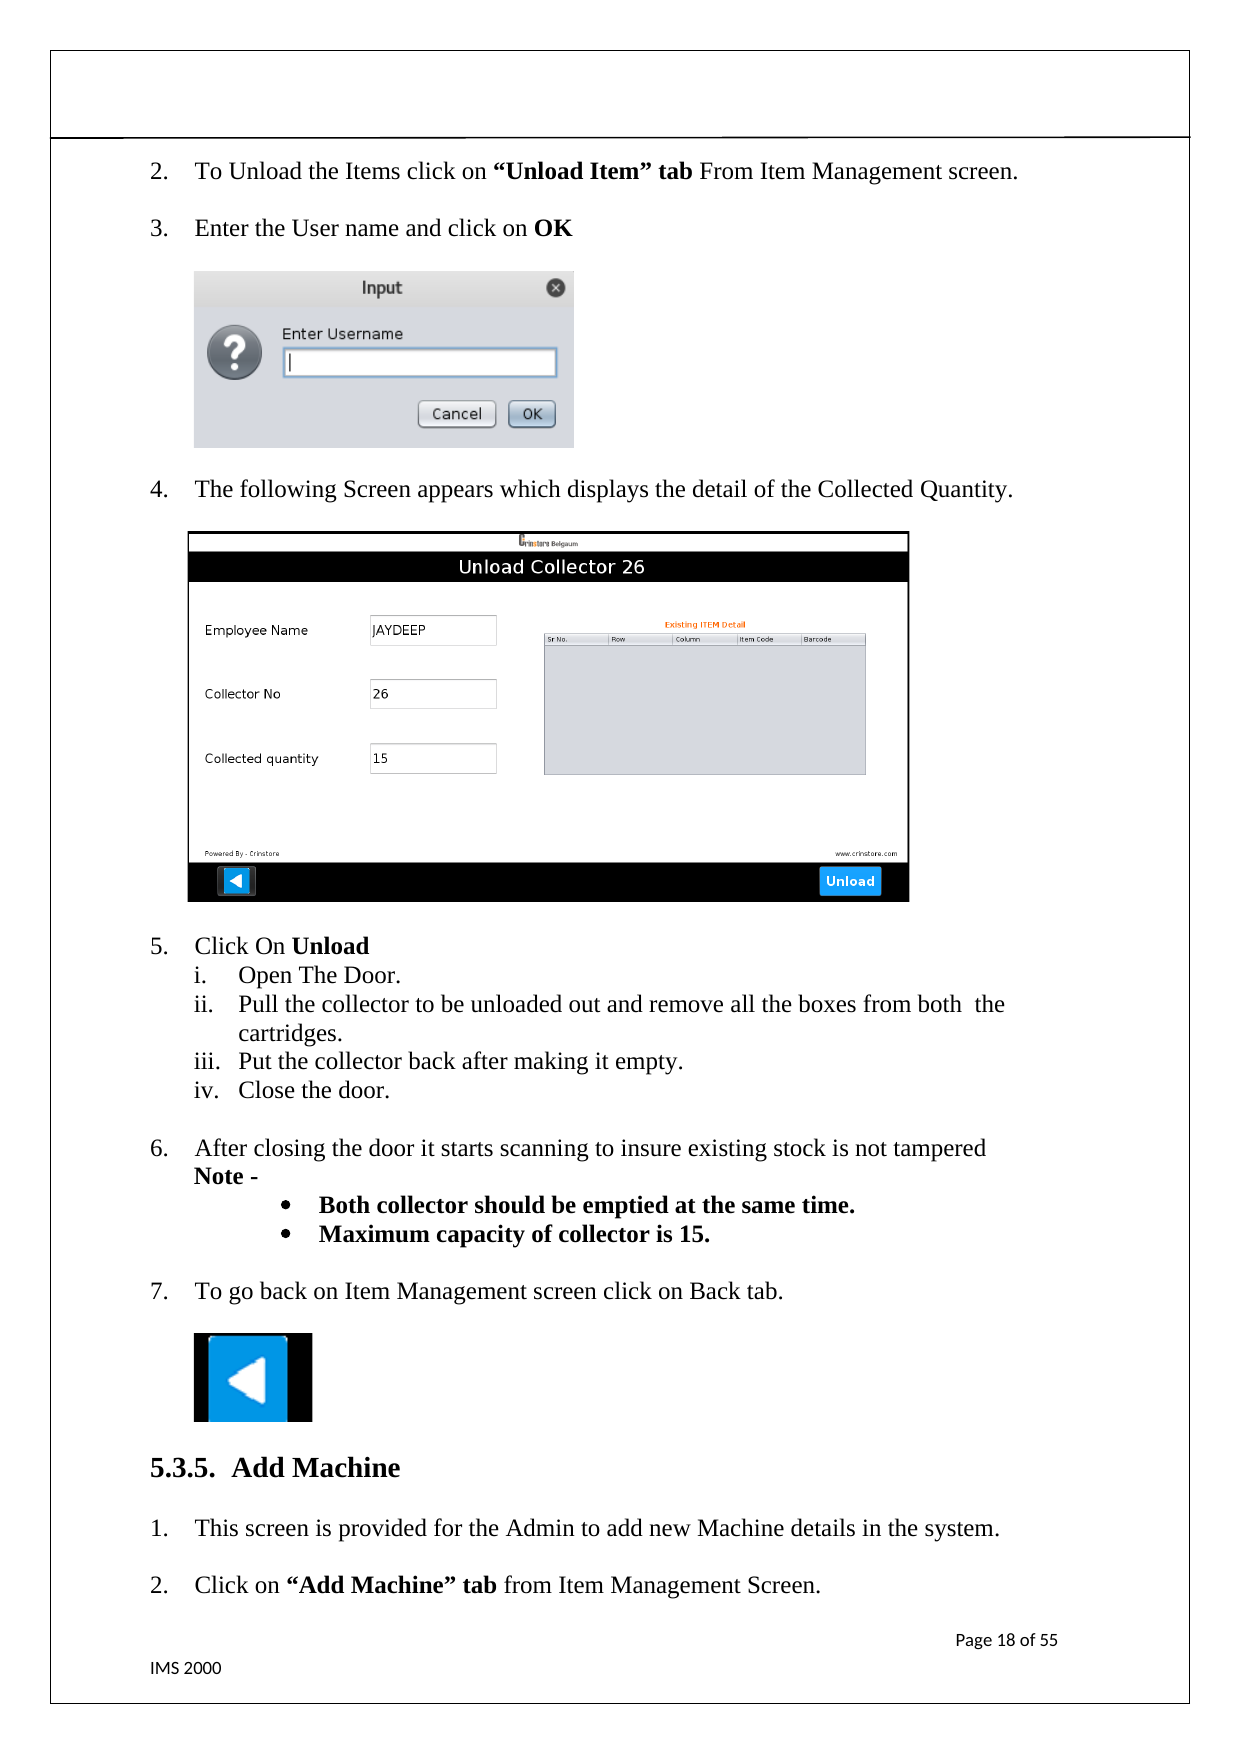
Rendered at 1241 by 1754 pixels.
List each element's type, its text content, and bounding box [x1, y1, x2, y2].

list Close the door. [194, 1075, 1090, 1104]
list Open The Door. [194, 960, 1090, 989]
list Note - [150, 1161, 1090, 1190]
picture [226, 1355, 268, 1407]
list Enter the User name and click on OK [150, 213, 1090, 242]
picture [187, 531, 910, 903]
list To Unload the Items click on “Unload Item” tab From Item Management screen. [150, 156, 1090, 185]
list Put the collector back after making it empty. [194, 1046, 1090, 1075]
picture [193, 271, 574, 448]
list To go back on Item Management screen click on Back tab. [150, 1276, 1090, 1305]
list Both collector should be emptied at the same time. [281, 1190, 1090, 1219]
list Maximum capacity of collector is 15. [281, 1219, 1090, 1248]
list Click On Unload [150, 931, 1090, 960]
list Click on “Add Machine” tab from Item Management Screen. [150, 1570, 1090, 1599]
subtitle Add Machine [150, 1450, 1090, 1484]
list After closing the door it starts scanning to insure existing stock is not tampered [150, 1133, 1090, 1161]
list The following Screen appears which displays the detail of the Collected Quantity. [150, 474, 1090, 503]
list This screen is provided for the Admin to add new Machine details in the system. [150, 1513, 1090, 1541]
list Pull the collector to be unloaded out and remove all the boxes from both the cartridges. [194, 989, 1090, 1046]
picture [193, 1333, 313, 1422]
